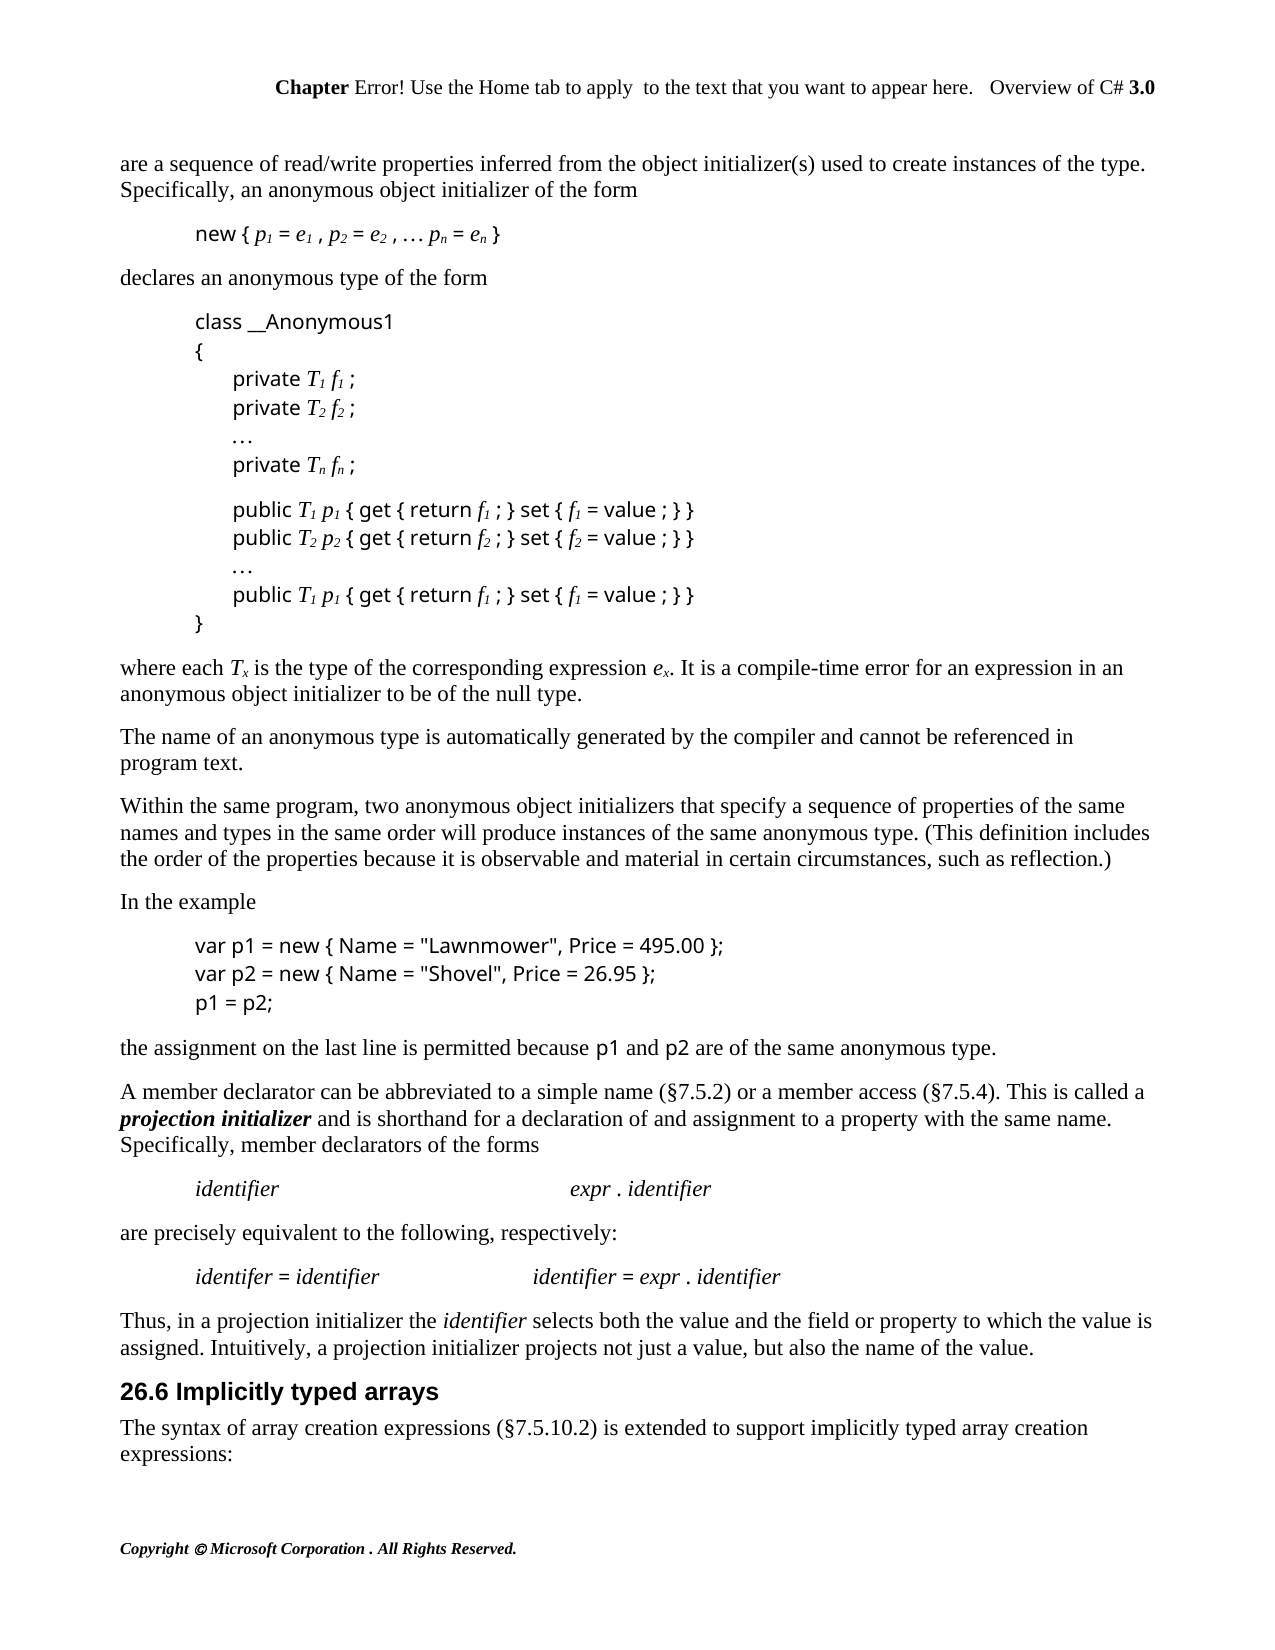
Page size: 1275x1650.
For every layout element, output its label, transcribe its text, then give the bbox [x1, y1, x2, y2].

text where each Tx is the type of the corresponding expression ex. It is a compile-time error for an expression in an anonymous object initializer to be of the null type. [120, 654, 1155, 706]
text the assignment on the last line is permitted because p1 and p2 are of the same anonymous type. [120, 1033, 1155, 1062]
subtitle Implicitly typed arrays [120, 1377, 1155, 1405]
text Within the same program, two anonymous object initializers that specify a sequence of properties of the same names and types in the same order will produce instances of the same anonymous type. (This definition includes the order of the properties because it is observable and material in certain circumstances, such as reflection.) [120, 792, 1155, 871]
text identifer = identifier identifier = expr . identifier [195, 1262, 1155, 1291]
text The syntax of array creation expressions (§7.5.10.2) is extended to support implicitly typed array creation expressions: [120, 1414, 1155, 1466]
text In the example [120, 888, 1155, 914]
text are precisely equivalent to the following, respectively: [120, 1219, 1155, 1245]
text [120, 150, 1155, 203]
text class __Anonymous1 { private T1 f1 ; private T2 f2 ; … private Tn fn ; [195, 307, 1155, 478]
text The name of an anonymous type is automatically generated by the compiler and cannot be referenced in program text. [120, 723, 1155, 776]
text public T1 p1 { get { return f1 ; } set { f1 = value ; } } public T2 p2 { get { return f2 ; } set { f2 = value ; } } … public T1 p1 { get { return f1 ; } set { f1 = value ; } } } [195, 495, 1155, 637]
text identifier expr . identifier [195, 1174, 1155, 1202]
text var p1 = new { Name = "Lawnmower", Price = 495.00 }; var p2 = new { Name = "Shovel", Price = 26.95 }; p1 = p2; [195, 931, 1155, 1016]
text new { p1 = e1 , p2 = e2 , … pn = en } [195, 219, 1155, 248]
text A member declarator can be abbreviated to a simple name (§7.5.2) or a member access (§7.5.4). This is called a projection initializer and is shorthand for a declaration of and assignment to a property with the same name. Specifically, member declarators of the forms [120, 1078, 1155, 1157]
text Thus, in a projection initializer the identifier selects both the value and the field or property to which the value is assigned. Intuitively, a projection initializer projects not just a value, but also the name of the value. [120, 1307, 1155, 1360]
text declares an anonymous type of the form [120, 264, 1155, 291]
